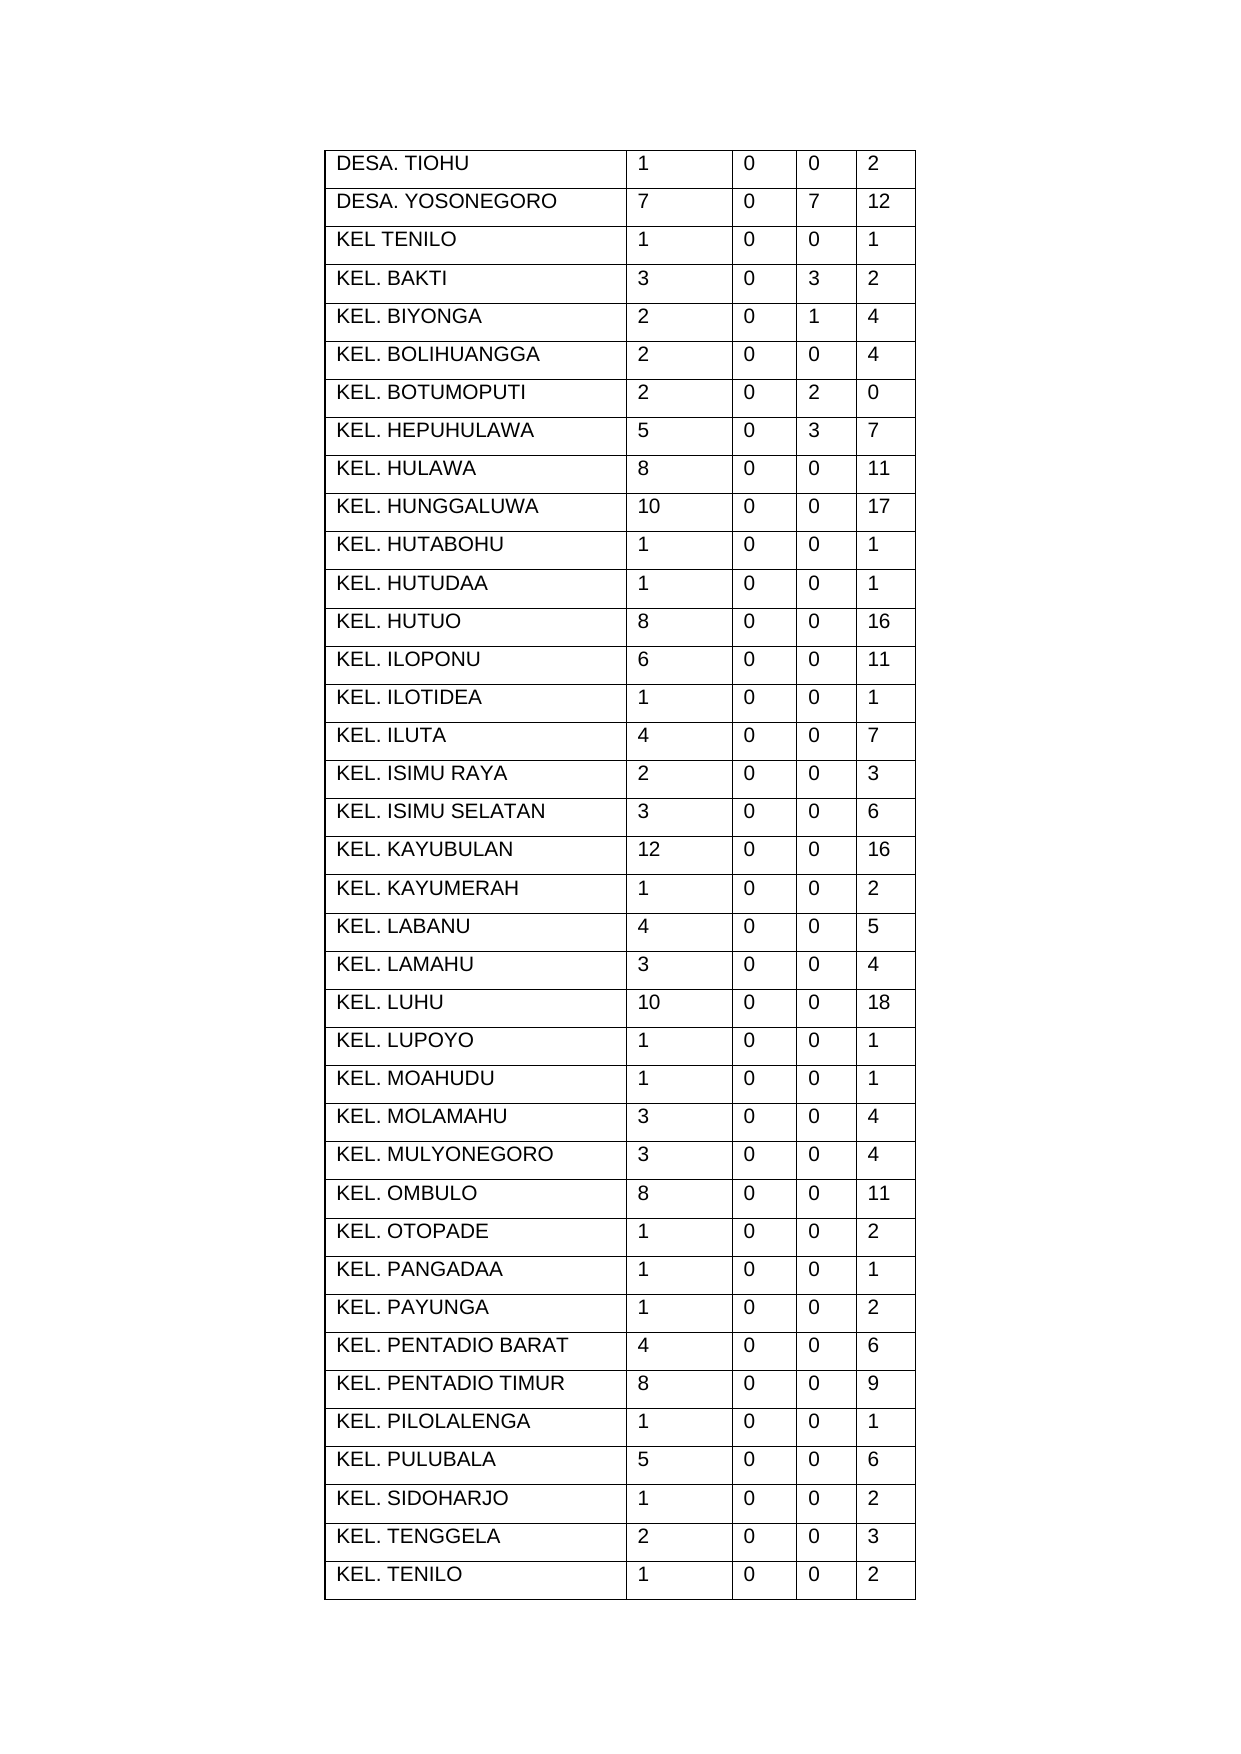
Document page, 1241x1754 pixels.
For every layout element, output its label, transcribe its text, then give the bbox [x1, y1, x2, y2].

table_cell 3 [797, 418, 856, 455]
table_cell KEL. PANGADAA [326, 1257, 626, 1294]
table_cell 4 [857, 952, 915, 989]
table_cell 0 [797, 837, 856, 874]
table_cell 0 [797, 1409, 856, 1446]
table_cell 0 [797, 1066, 856, 1103]
table_cell KEL. HUTUO [326, 609, 626, 646]
table_cell 12 [857, 189, 915, 226]
table_cell 0 [797, 1333, 856, 1370]
table_cell 1 [627, 1562, 732, 1599]
table_cell 3 [857, 761, 915, 798]
table_cell 1 [627, 1409, 732, 1446]
table_cell 1 [857, 570, 915, 607]
table_cell 4 [857, 1142, 915, 1179]
table_cell KEL. SIDOHARJO [326, 1485, 626, 1522]
table_cell 0 [797, 1104, 856, 1141]
table_cell KEL. BOLIHUANGGA [326, 342, 626, 379]
table_cell 1 [857, 1257, 915, 1294]
table_cell 1 [857, 227, 915, 264]
table_cell 1 [857, 1066, 915, 1103]
table_cell 1 [857, 685, 915, 722]
table_cell 2 [627, 342, 732, 379]
table_cell 2 [857, 1295, 915, 1332]
table_cell 0 [733, 875, 796, 912]
table_cell 0 [733, 1142, 796, 1179]
table_cell 0 [797, 1219, 856, 1256]
table_cell 0 [797, 952, 856, 989]
table_cell 0 [797, 1447, 856, 1484]
table_cell 6 [857, 1333, 915, 1370]
table_cell KEL. HUTABOHU [326, 532, 626, 569]
table_cell 3 [627, 1142, 732, 1179]
table_cell KEL. PULUBALA [326, 1447, 626, 1484]
table_cell 0 [733, 1104, 796, 1141]
table_cell 4 [627, 723, 732, 760]
table_cell 0 [797, 647, 856, 684]
table_cell 0 [797, 799, 856, 836]
table_cell 0 [733, 342, 796, 379]
table_cell 3 [797, 265, 856, 302]
table_cell 0 [733, 1028, 796, 1065]
table_cell 7 [797, 189, 856, 226]
table_cell 0 [733, 265, 796, 302]
table_cell 0 [733, 1333, 796, 1370]
table_cell 2 [627, 761, 732, 798]
table_cell 0 [733, 1447, 796, 1484]
table_cell KEL. MOLAMAHU [326, 1104, 626, 1141]
table_cell 1 [627, 227, 732, 264]
table_cell 4 [857, 1104, 915, 1141]
table_cell 3 [627, 265, 732, 302]
table_cell 0 [733, 647, 796, 684]
table_cell 0 [797, 1524, 856, 1561]
table_cell 5 [627, 418, 732, 455]
table_cell 0 [733, 456, 796, 493]
table_cell 0 [733, 1066, 796, 1103]
table_cell 0 [733, 532, 796, 569]
table_cell KEL. BAKTI [326, 265, 626, 302]
table_cell 1 [797, 304, 856, 341]
table_cell 2 [857, 151, 915, 188]
table_cell 2 [627, 304, 732, 341]
table_cell 11 [857, 647, 915, 684]
table_cell KEL. HULAWA [326, 456, 626, 493]
table_cell KEL. KAYUBULAN [326, 837, 626, 874]
table_cell KEL. ILOTIDEA [326, 685, 626, 722]
table_cell 0 [733, 723, 796, 760]
table_cell 12 [627, 837, 732, 874]
table_cell 0 [797, 1142, 856, 1179]
table_cell 1 [627, 875, 732, 912]
table_cell 0 [797, 609, 856, 646]
table_cell 1 [627, 1219, 732, 1256]
table_cell 2 [627, 1524, 732, 1561]
table_cell 1 [627, 1295, 732, 1332]
table_cell 0 [733, 1295, 796, 1332]
table_cell 1 [627, 570, 732, 607]
table_cell 4 [857, 304, 915, 341]
table_cell 4 [627, 914, 732, 951]
table_cell 2 [627, 380, 732, 417]
table_cell 0 [797, 456, 856, 493]
table_cell 0 [733, 761, 796, 798]
table_cell 0 [733, 914, 796, 951]
table_cell DESA. YOSONEGORO [326, 189, 626, 226]
table_cell 0 [797, 1257, 856, 1294]
table_cell 2 [857, 1485, 915, 1522]
table_cell 0 [797, 875, 856, 912]
table_cell 2 [857, 875, 915, 912]
table_cell 11 [857, 1180, 915, 1217]
table_cell KEL. OMBULO [326, 1180, 626, 1217]
table_cell 5 [627, 1447, 732, 1484]
table_cell 6 [857, 799, 915, 836]
table_cell 16 [857, 609, 915, 646]
table_cell DESA. TIOHU [326, 151, 626, 188]
table_cell 1 [627, 1066, 732, 1103]
table_cell 0 [733, 1371, 796, 1408]
table_cell 3 [627, 952, 732, 989]
table_cell 1 [857, 532, 915, 569]
table_cell 5 [857, 914, 915, 951]
table_cell 10 [627, 494, 732, 531]
table_cell 0 [797, 1371, 856, 1408]
table_cell 0 [733, 1180, 796, 1217]
table_cell 1 [627, 532, 732, 569]
table_cell KEL. ISIMU SELATAN [326, 799, 626, 836]
table_cell 11 [857, 456, 915, 493]
table_cell 16 [857, 837, 915, 874]
table_cell KEL. TENILO [326, 1562, 626, 1599]
table_cell 0 [733, 570, 796, 607]
table_cell 0 [733, 1257, 796, 1294]
table_cell 6 [857, 1447, 915, 1484]
table_cell KEL. PILOLALENGA [326, 1409, 626, 1446]
table_cell KEL. OTOPADE [326, 1219, 626, 1256]
table_cell 3 [627, 799, 732, 836]
table_cell KEL. KAYUMERAH [326, 875, 626, 912]
table_cell 7 [857, 723, 915, 760]
table_cell KEL. PENTADIO BARAT [326, 1333, 626, 1370]
table_cell 9 [857, 1371, 915, 1408]
table_cell KEL. HUNGGALUWA [326, 494, 626, 531]
table_cell 0 [733, 151, 796, 188]
table_cell 0 [797, 990, 856, 1027]
table_cell 0 [733, 1219, 796, 1256]
table_cell 0 [797, 227, 856, 264]
table_cell 8 [627, 1180, 732, 1217]
table_cell 3 [627, 1104, 732, 1141]
table_cell KEL. LUHU [326, 990, 626, 1027]
table_cell KEL TENILO [326, 227, 626, 264]
table_cell 0 [733, 1524, 796, 1561]
table_cell KEL. HEPUHULAWA [326, 418, 626, 455]
table_cell 4 [627, 1333, 732, 1370]
table_cell 0 [797, 685, 856, 722]
table_cell KEL. PENTADIO TIMUR [326, 1371, 626, 1408]
table_cell KEL. ISIMU RAYA [326, 761, 626, 798]
table_cell 0 [733, 189, 796, 226]
table_cell 0 [797, 914, 856, 951]
table_cell 0 [733, 1562, 796, 1599]
table_cell 0 [733, 990, 796, 1027]
table_cell 0 [797, 1485, 856, 1522]
table_cell 0 [797, 494, 856, 531]
table_cell 0 [733, 304, 796, 341]
table_cell 2 [857, 265, 915, 302]
table_cell 8 [627, 456, 732, 493]
table_cell 0 [733, 1485, 796, 1522]
table_cell KEL. ILUTA [326, 723, 626, 760]
table_cell 2 [857, 1219, 915, 1256]
table_cell 0 [797, 723, 856, 760]
table_cell 2 [797, 380, 856, 417]
table_cell 0 [733, 799, 796, 836]
table_cell 0 [797, 570, 856, 607]
table_cell 3 [857, 1524, 915, 1561]
table_cell KEL. MOAHUDU [326, 1066, 626, 1103]
table_cell 0 [797, 1028, 856, 1065]
table_cell KEL. ILOPONU [326, 647, 626, 684]
table_cell KEL. HUTUDAA [326, 570, 626, 607]
table_cell 0 [733, 952, 796, 989]
table_cell 18 [857, 990, 915, 1027]
table_cell 0 [733, 380, 796, 417]
table_cell 4 [857, 342, 915, 379]
table_cell 17 [857, 494, 915, 531]
table_cell 0 [733, 227, 796, 264]
table_cell 6 [627, 647, 732, 684]
table_cell 10 [627, 990, 732, 1027]
table_cell KEL. BOTUMOPUTI [326, 380, 626, 417]
table_cell KEL. LABANU [326, 914, 626, 951]
table_cell 2 [857, 1562, 915, 1599]
table_cell 0 [733, 418, 796, 455]
table_cell 7 [857, 418, 915, 455]
table_cell KEL. LAMAHU [326, 952, 626, 989]
table_cell 0 [797, 1295, 856, 1332]
table_cell 0 [797, 342, 856, 379]
table_cell 0 [733, 837, 796, 874]
table_cell 0 [733, 494, 796, 531]
table_cell 1 [857, 1028, 915, 1065]
table_cell 0 [797, 761, 856, 798]
table_cell 0 [797, 1180, 856, 1217]
table_cell 0 [797, 1562, 856, 1599]
table_cell 8 [627, 1371, 732, 1408]
table_cell 0 [733, 685, 796, 722]
table_cell 0 [857, 380, 915, 417]
table_cell KEL. MULYONEGORO [326, 1142, 626, 1179]
table_cell 7 [627, 189, 732, 226]
table_cell 1 [627, 1028, 732, 1065]
table_cell KEL. LUPOYO [326, 1028, 626, 1065]
table_cell 1 [857, 1409, 915, 1446]
table_cell KEL. BIYONGA [326, 304, 626, 341]
table_cell 0 [733, 609, 796, 646]
table_cell 0 [733, 1409, 796, 1446]
table_cell 0 [797, 151, 856, 188]
table_cell 1 [627, 151, 732, 188]
table_cell 1 [627, 1257, 732, 1294]
table_cell KEL. PAYUNGA [326, 1295, 626, 1332]
table_cell 1 [627, 685, 732, 722]
table_cell 0 [797, 532, 856, 569]
table_cell KEL. TENGGELA [326, 1524, 626, 1561]
table_cell 8 [627, 609, 732, 646]
table_cell 1 [627, 1485, 732, 1522]
